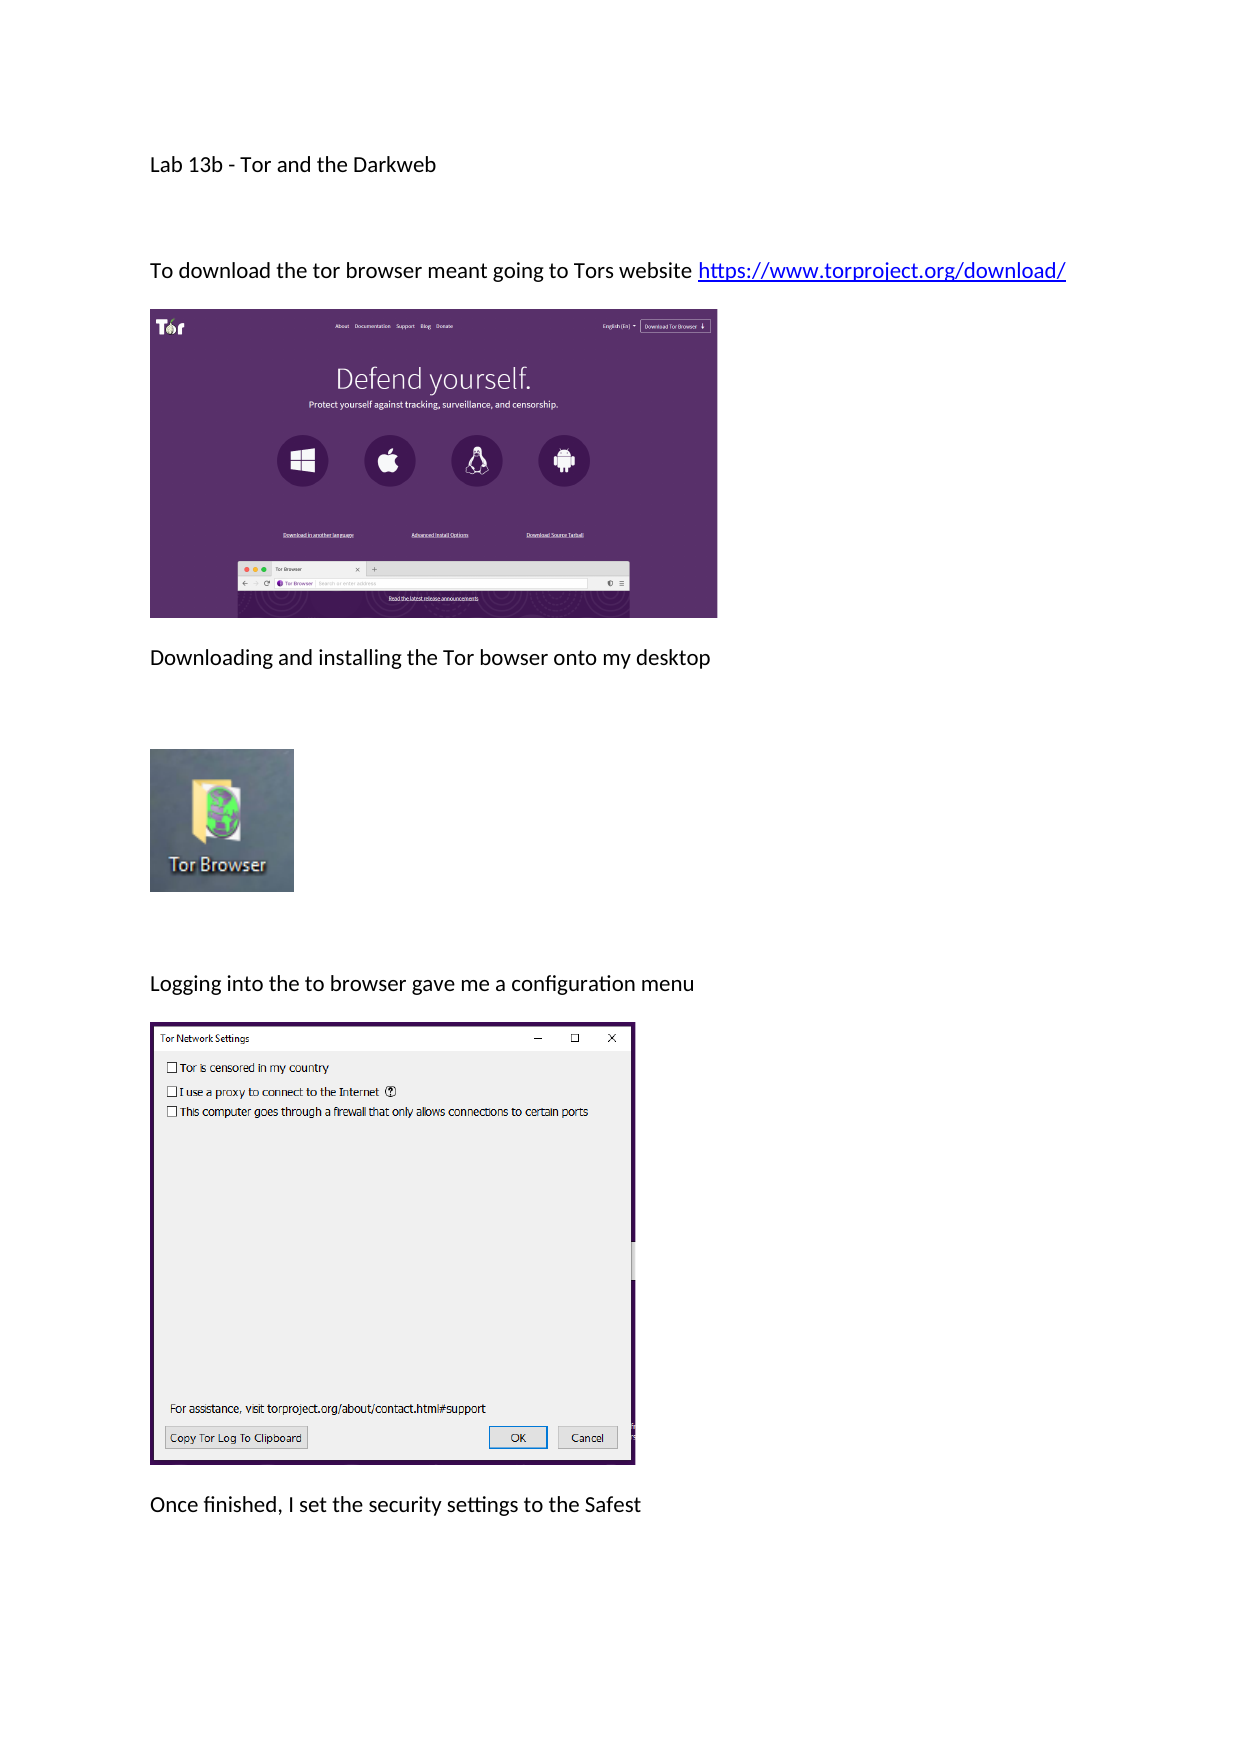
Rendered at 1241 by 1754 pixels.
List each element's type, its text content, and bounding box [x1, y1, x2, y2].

text Lab 13b - Tor and the Darkweb [150, 150, 1090, 178]
text Logging into the to browser gave me a configuration menu [150, 969, 1090, 997]
picture [150, 749, 294, 892]
picture [150, 309, 718, 618]
picture [150, 1022, 636, 1465]
text Once finished, I set the security settings to the Safest [150, 1490, 1090, 1518]
text Downloading and installing the Tor bowser onto my desktop [150, 643, 1090, 671]
text To download the tor browser meant going to Tors website https://www.torproject.org/download/ [150, 256, 1090, 284]
